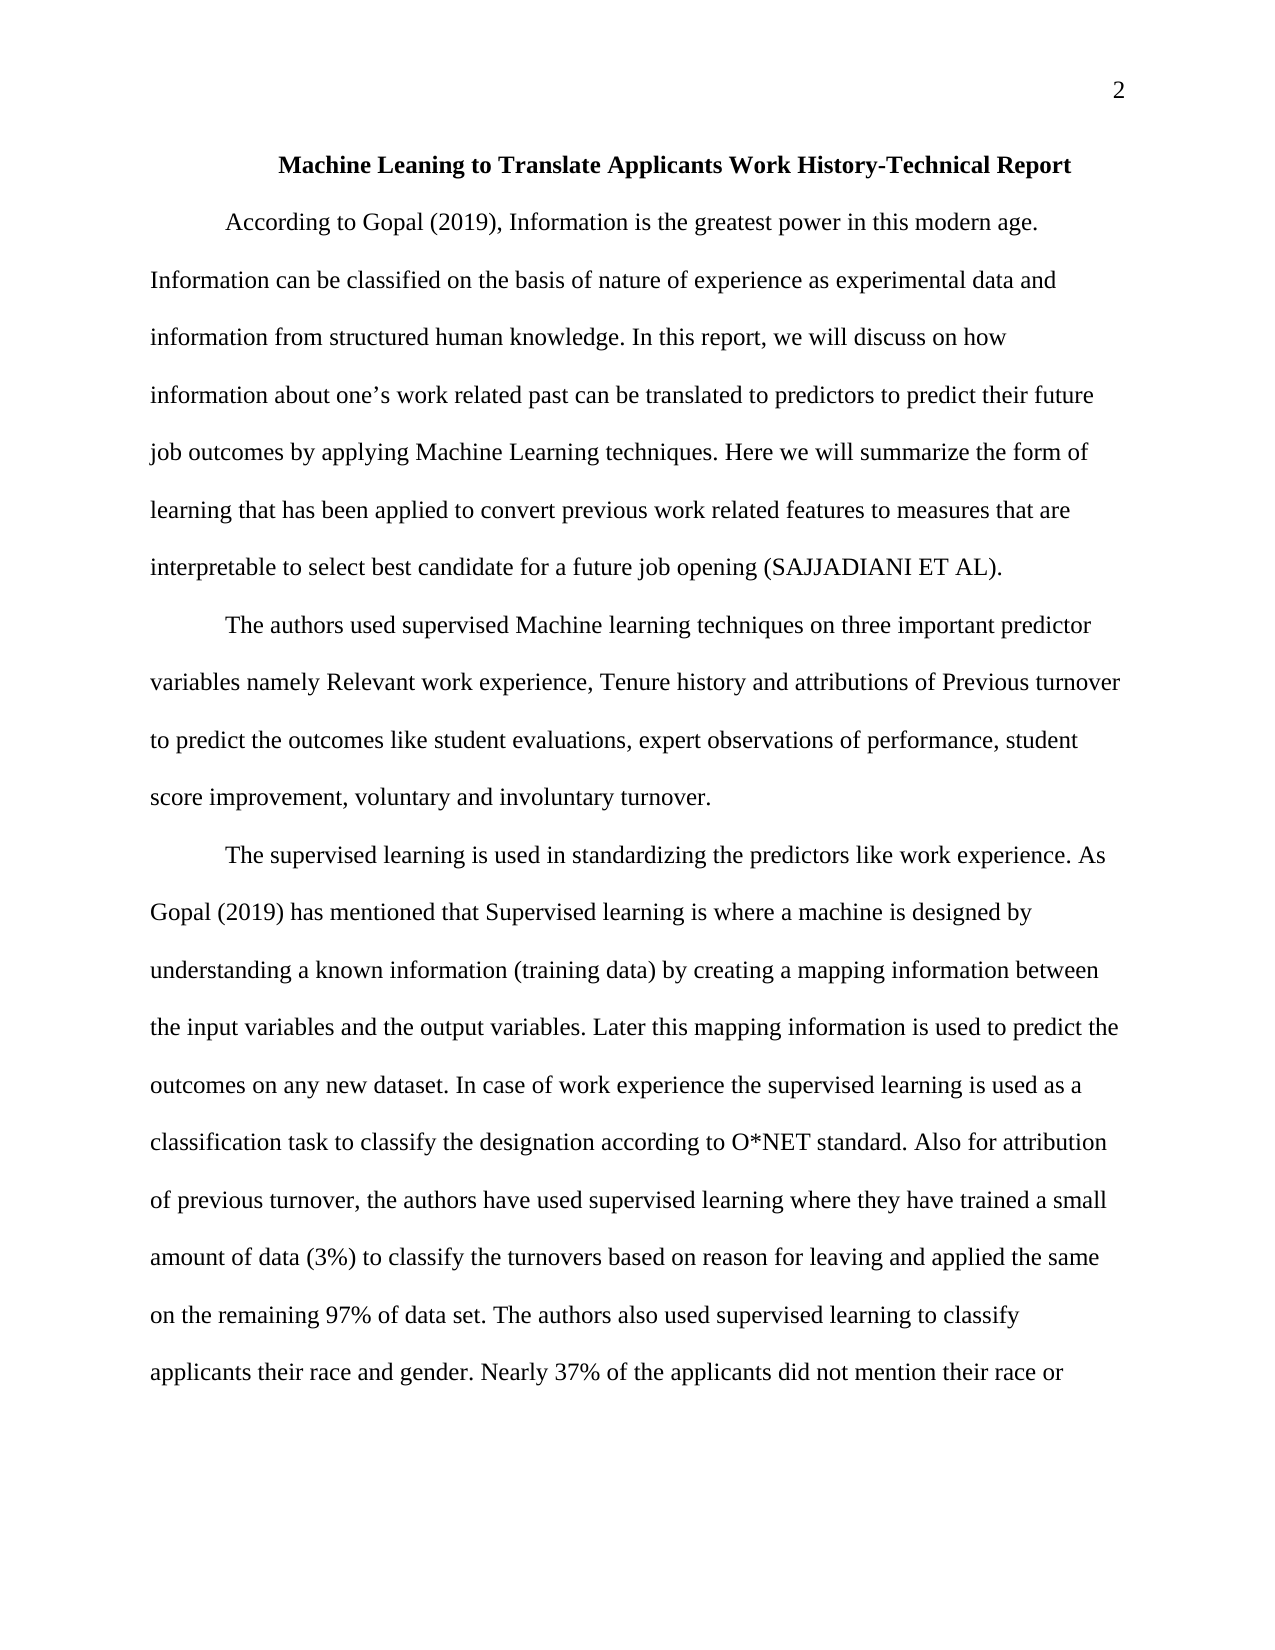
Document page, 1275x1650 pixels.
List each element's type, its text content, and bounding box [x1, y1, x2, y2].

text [150, 840, 1125, 1386]
text The authors used supervised Machine learning techniques on three important predictor variables namely Relevant work experience, Tenure history and attributions of Previous turnover to predict the outcomes like student evaluations, expert observations of performance, student score improvement, voluntary and involuntary turnover. [150, 610, 1125, 811]
text According to Gopal (2019), Information is the greatest power in this modern age. Information can be classified on the basis of nature of experience as experimental data and information from structured human knowledge. In this report, we will discuss on how information about one’s work related past can be translated to predictors to predict their future job outcomes by applying Machine Learning techniques. Here we will summarize the form of learning that has been applied to convert previous work related features to measures that are interpretable to select best candidate for a future job opening (SAJJADIANI ET AL). [150, 207, 1125, 581]
subtitle Machine Leaning to Translate Applicants Work History-Technical Report [150, 150, 1125, 179]
